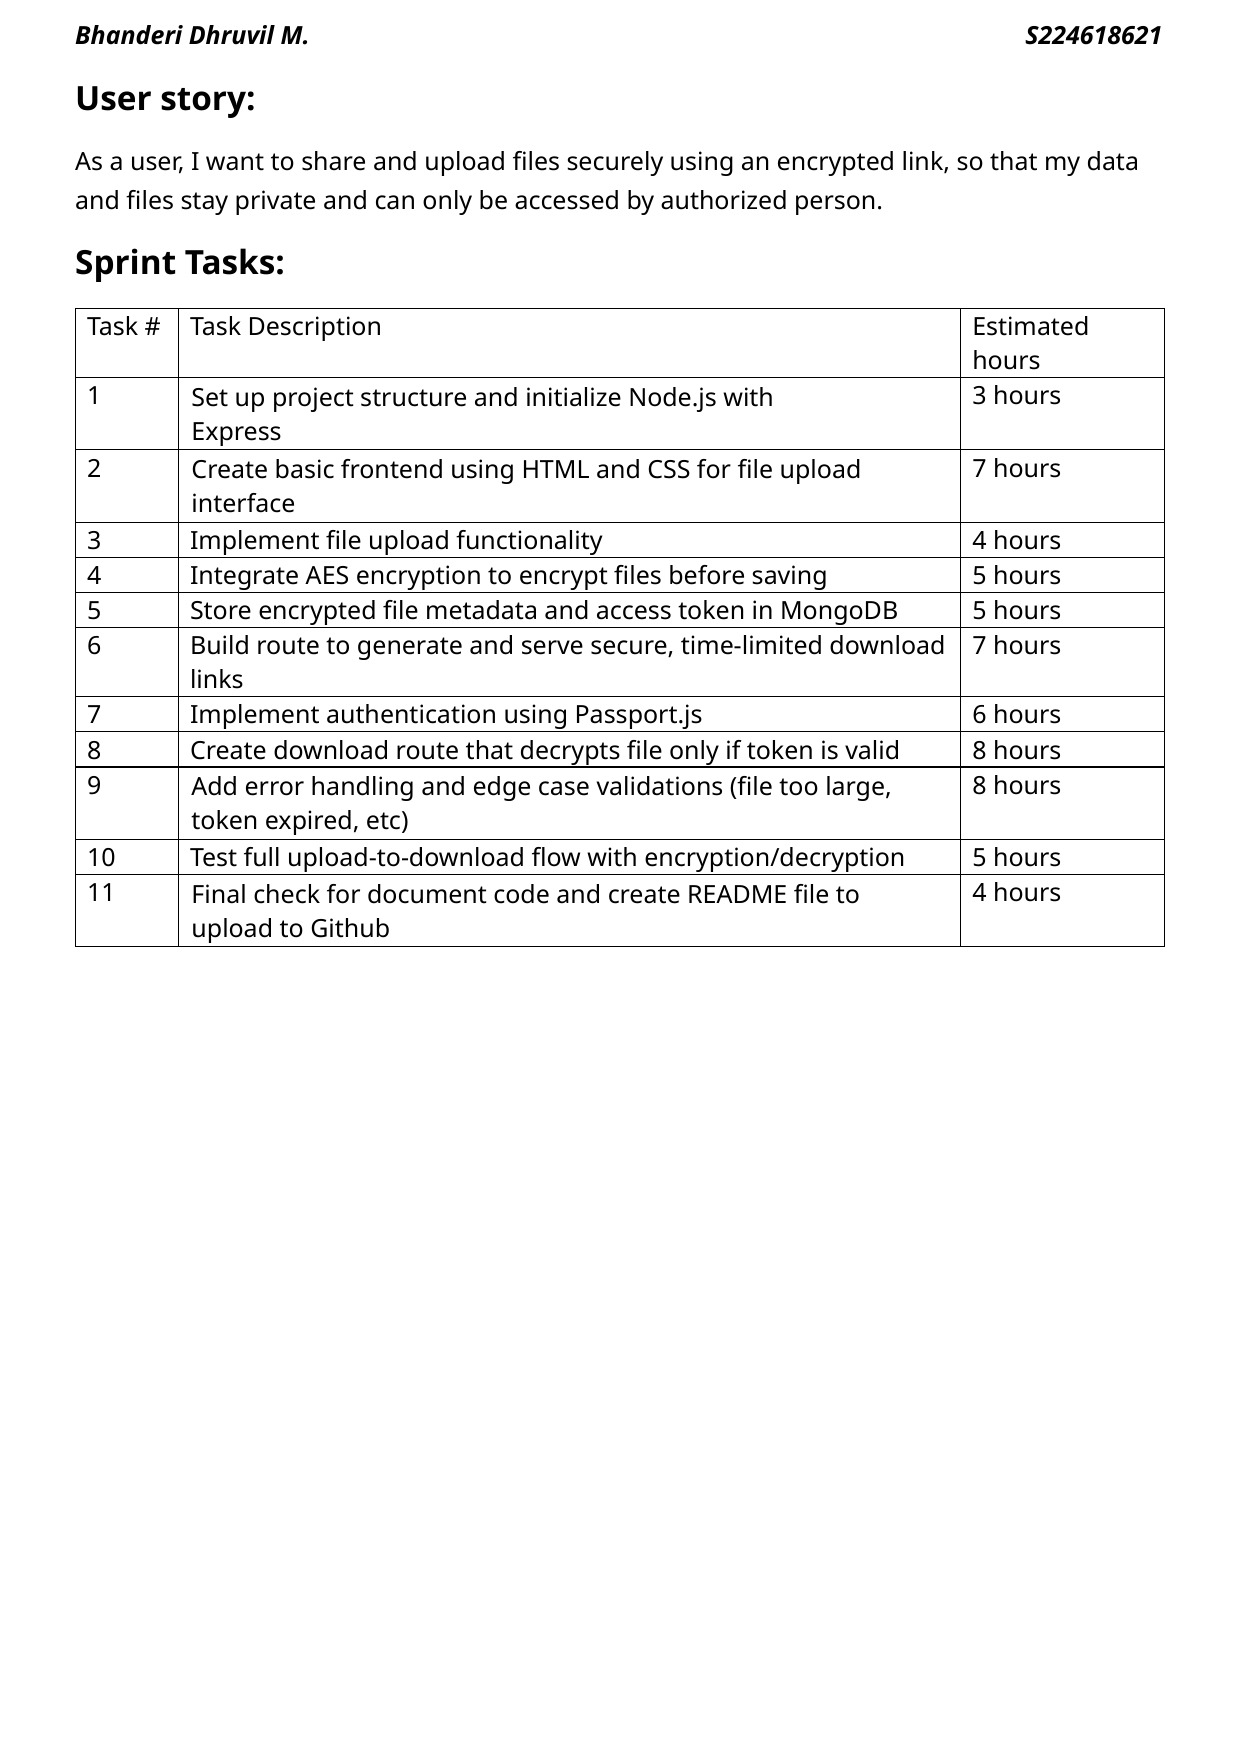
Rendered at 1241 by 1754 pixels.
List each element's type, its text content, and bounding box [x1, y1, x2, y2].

table_header Task Description [179, 309, 960, 377]
table_cell 11 [76, 875, 178, 946]
text User story: [75, 75, 1165, 120]
table_cell 10 [76, 840, 178, 874]
table_cell 9 [76, 768, 178, 839]
table_cell 5 hours [961, 840, 1164, 874]
table_cell 7 hours [961, 628, 1164, 696]
table_cell Integrate AES encryption to encrypt files before saving [179, 558, 960, 592]
table_cell Create download route that decrypts file only if token is valid [179, 732, 960, 766]
table_cell Test full upload-to-download flow with encryption/decryption [179, 840, 960, 874]
table_cell [179, 768, 960, 839]
table_cell Build route to generate and serve secure, time-limited download links [179, 628, 960, 696]
table_cell [179, 450, 960, 522]
table_cell 5 hours [961, 593, 1164, 627]
table_cell 5 hours [961, 558, 1164, 592]
table_cell 7 hours [961, 450, 1164, 522]
table_header Task # [76, 309, 178, 377]
table_cell Implement file upload functionality [179, 523, 960, 557]
table_cell Implement authentication using Passport.js [179, 697, 960, 731]
table_cell 3 [76, 523, 178, 557]
table_cell 5 [76, 593, 178, 627]
text Sprint Tasks: [75, 239, 1165, 284]
table_cell 4 hours [961, 523, 1164, 557]
table_cell 2 [76, 450, 178, 522]
text As a user, I want to share and upload files securely using an encrypted link, so that my data and files stay private and can only be accessed by authorized person. [75, 144, 1165, 217]
table_cell 8 [76, 732, 178, 766]
table_cell 4 hours [961, 875, 1164, 946]
table_cell 1 [76, 378, 178, 449]
table_cell 8 hours [961, 732, 1164, 766]
table_cell 6 hours [961, 697, 1164, 731]
table_cell [179, 378, 960, 449]
table_cell 4 [76, 558, 178, 592]
table_header Estimated hours [961, 309, 1164, 377]
table_cell 3 hours [961, 378, 1164, 449]
table_cell Store encrypted file metadata and access token in MongoDB [179, 593, 960, 627]
table_cell 6 [76, 628, 178, 696]
table_cell 8 hours [961, 768, 1164, 839]
table_cell [179, 875, 960, 946]
table_cell 7 [76, 697, 178, 731]
